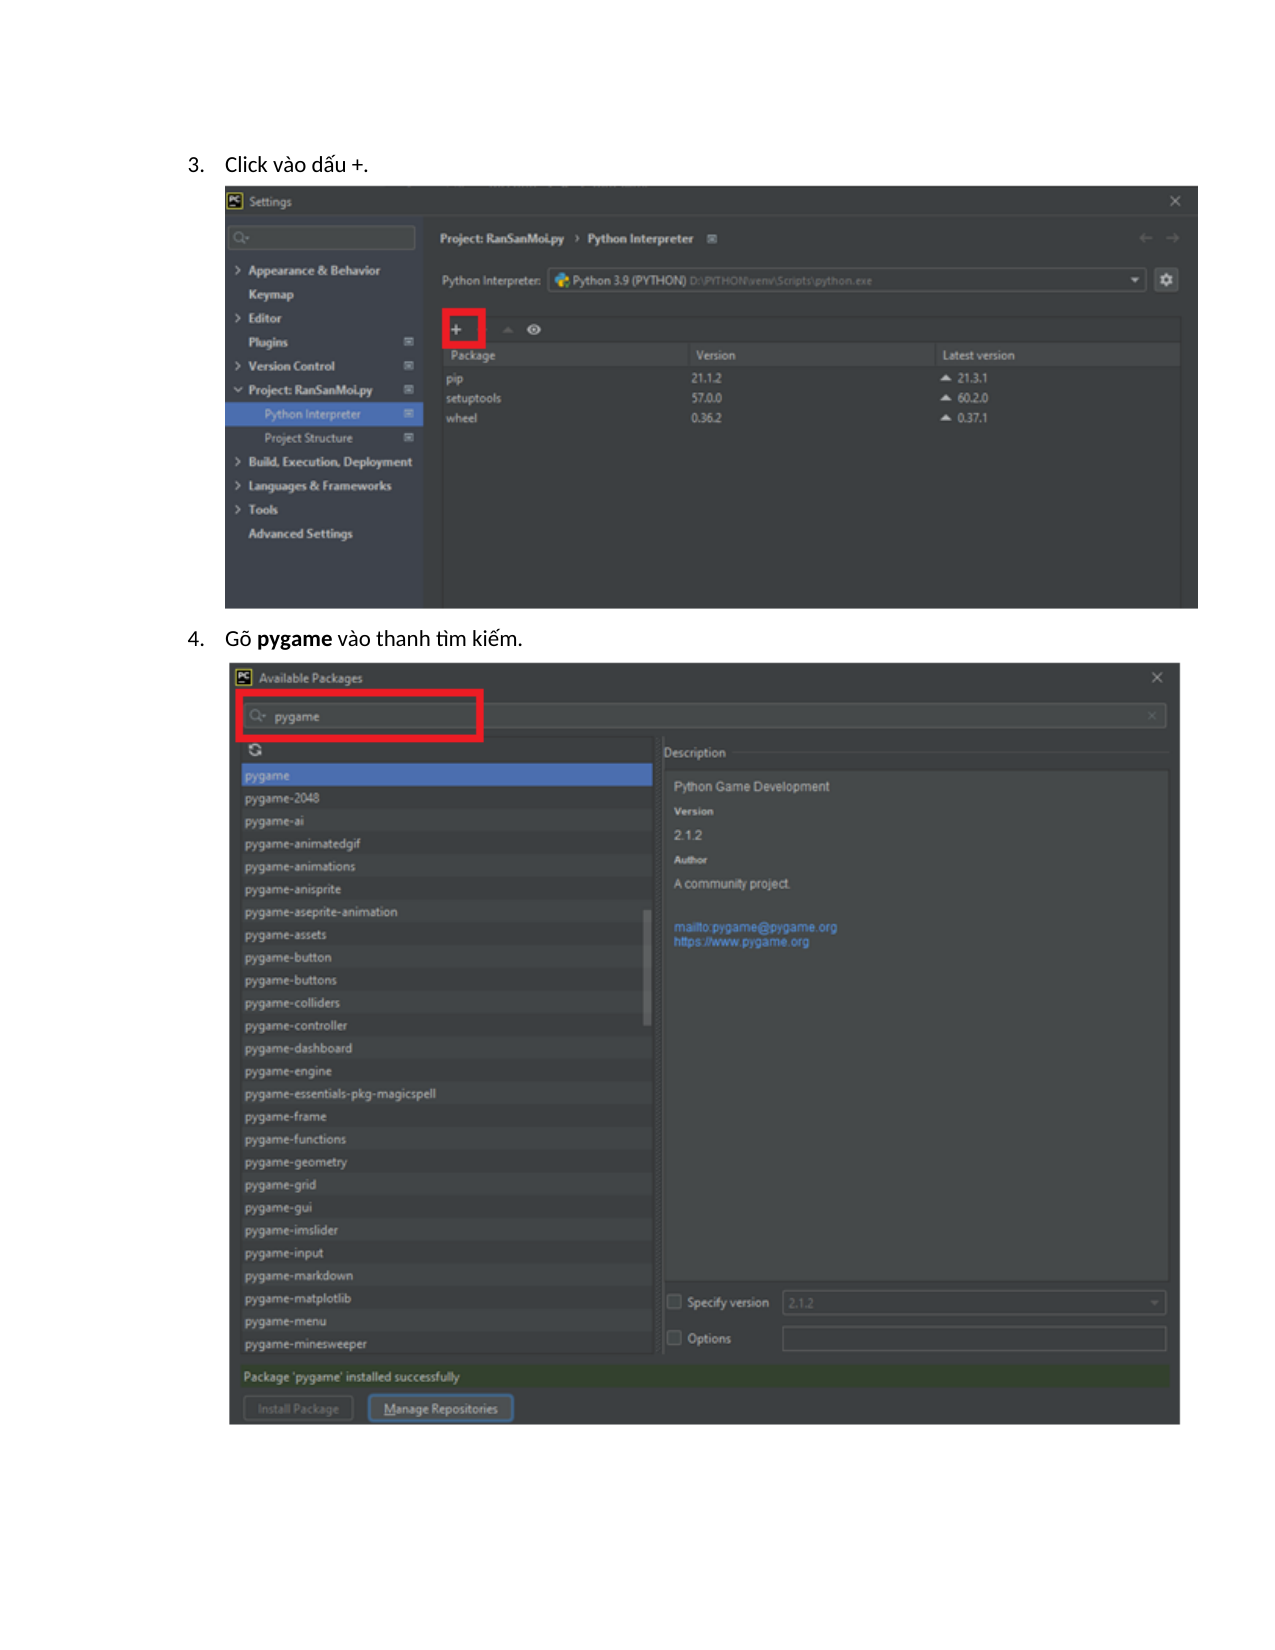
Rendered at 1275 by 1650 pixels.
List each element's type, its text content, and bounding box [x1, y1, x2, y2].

list Click vào dấu +. [187, 150, 1125, 178]
picture [225, 654, 1200, 1437]
picture [225, 180, 1198, 623]
list Gõ pygame vào thanh tìm kiếm. [187, 624, 1125, 653]
